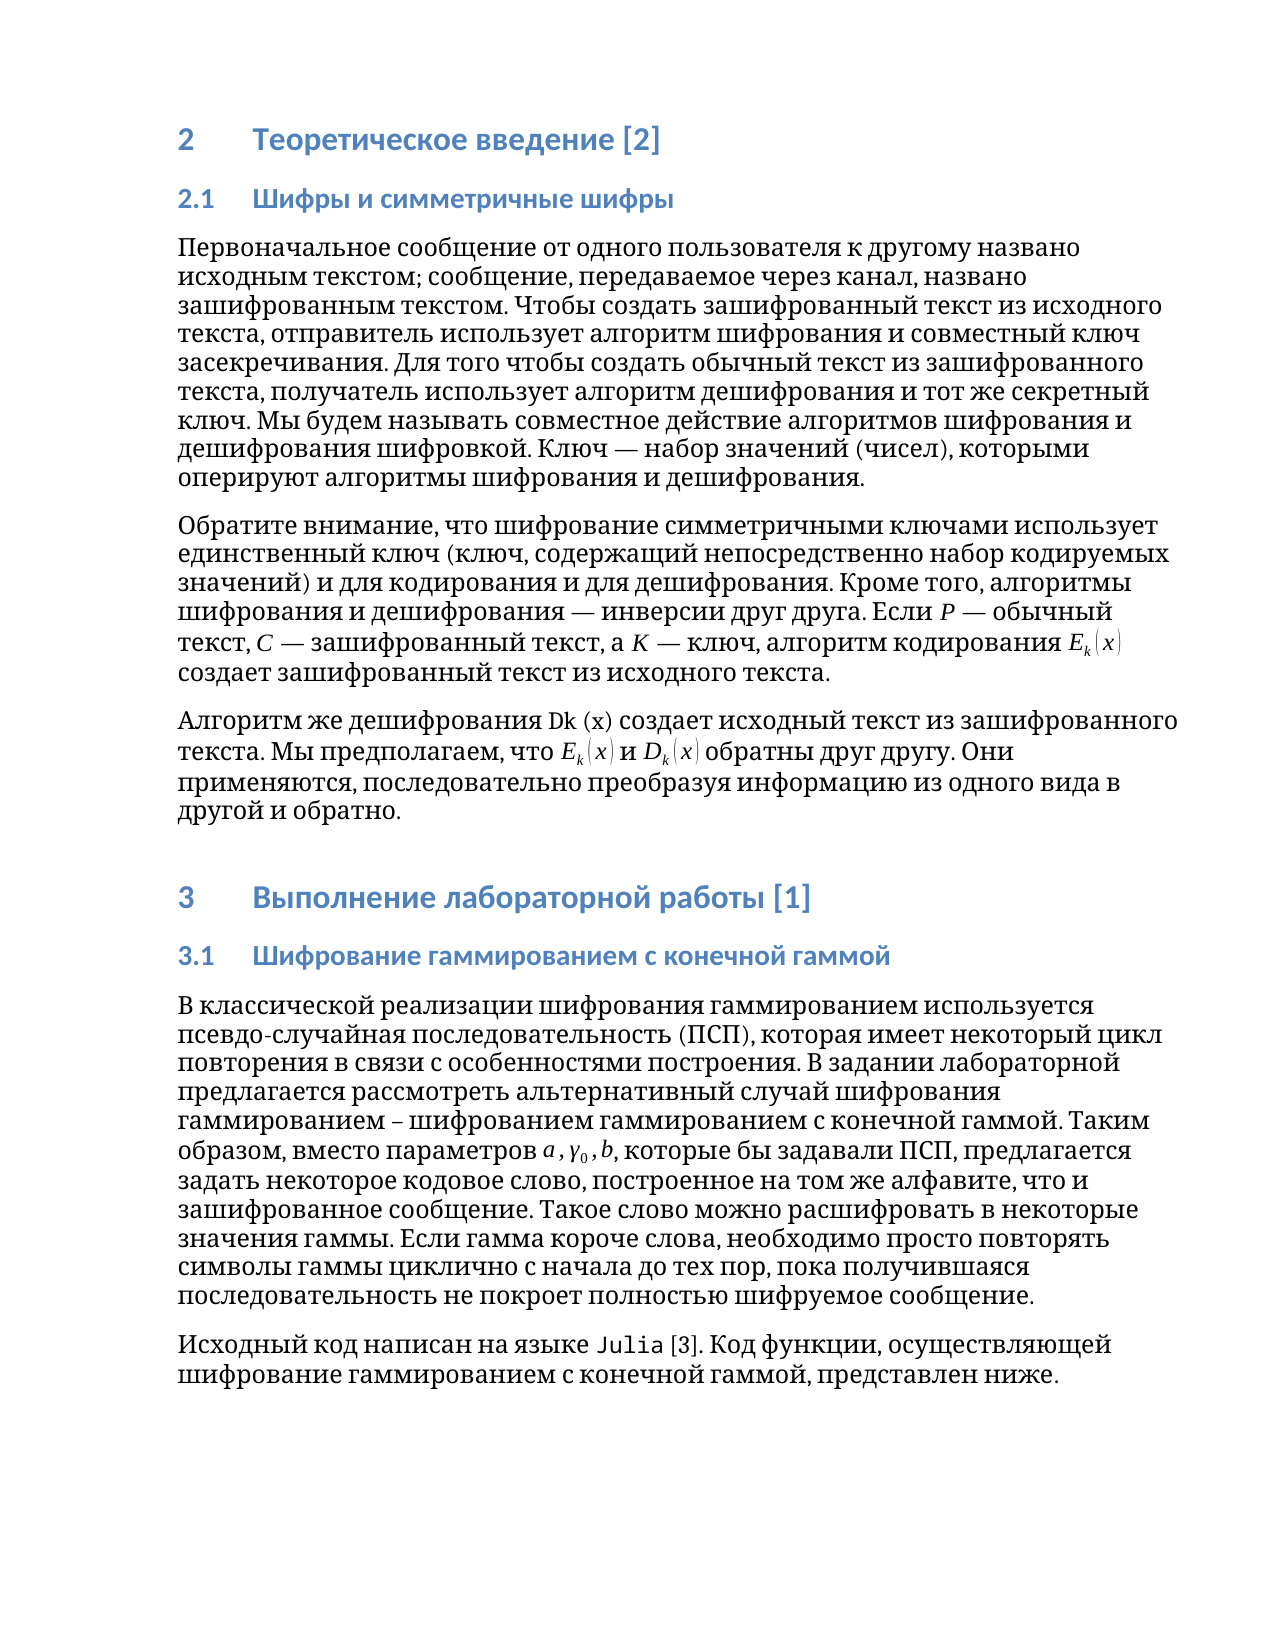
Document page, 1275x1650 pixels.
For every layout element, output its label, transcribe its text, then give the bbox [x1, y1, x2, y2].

subtitle 2.1 Шифры и симметричные шифры [177, 180, 1186, 215]
text Алгоритм же дешифрования Dk (x) создает исходный текст из зашифрованного текста. Мы предполагаем, что и обратны друг другу. Они применяются, последовательно преобразуя информацию из одного вида в другой и обратно. [177, 707, 1186, 826]
subtitle 2 Теоретическое введение [2] [177, 118, 1186, 159]
text Обратите внимание, что шифрование симметричными ключами использует единственный ключ (ключ, содержащий непосредственно набор кодируемых значений) и для кодирования и для дешифрования. Кроме того, алгоритмы шифрования и дешифрования — инверсии друг друга. Если — обычный текст, — зашифрованный текст, а — ключ, алгоритм кодирования создает зашифрованный текст из исходного текста. [177, 512, 1186, 688]
text Исходный код написан на языке Julia [3]. Код функции, осуществляющей шифрование гаммированием с конечной гаммой, представлен ниже. [177, 1329, 1186, 1389]
subtitle 3.1 Шифрование гаммированием с конечной гаммой [177, 937, 1186, 973]
subtitle 3 Выполнение лабораторной работы [1] [177, 876, 1186, 917]
text В классической реализации шифрования гаммированием используется псевдо-случайная последовательность (ПСП), которая имеет некоторый цикл повторения в связи с особенностями построения. В задании лабораторной предлагается рассмотреть альтернативный случай шифрования гаммированием – шифрованием гаммированием с конечной гаммой. Таким образом, вместо параметров , которые бы задавали ПСП, предлагается задать некоторое кодовое слово, построенное на том же алфавите, что и зашифрованное сообщение. Такое слово можно расшифровать в некоторые значения гаммы. Если гамма короче слова, необходимо просто повторять символы гаммы циклично с начала до тех пор, пока получившаяся последовательность не покроет полностью шифруемое сообщение. [177, 992, 1186, 1311]
text Первоначальное сообщение от одного пользователя к другому названо исходным текстом; сообщение, передаваемое через канал, названо зашифрованным текстом. Чтобы создать зашифрованный текст из исходного текста, отправитель использует алгоритм шифрования и совместный ключ засекречивания. Для того чтобы создать обычный текст из зашифрованного текста, получатель использует алгоритм дешифрования и тот же секретный ключ. Мы будем называть совместное действие алгоритмов шифрования и дешифрования шифровкой. Ключ — набор значений (чисел), которыми оперируют алгоритмы шифрования и дешифрования. [177, 234, 1186, 493]
